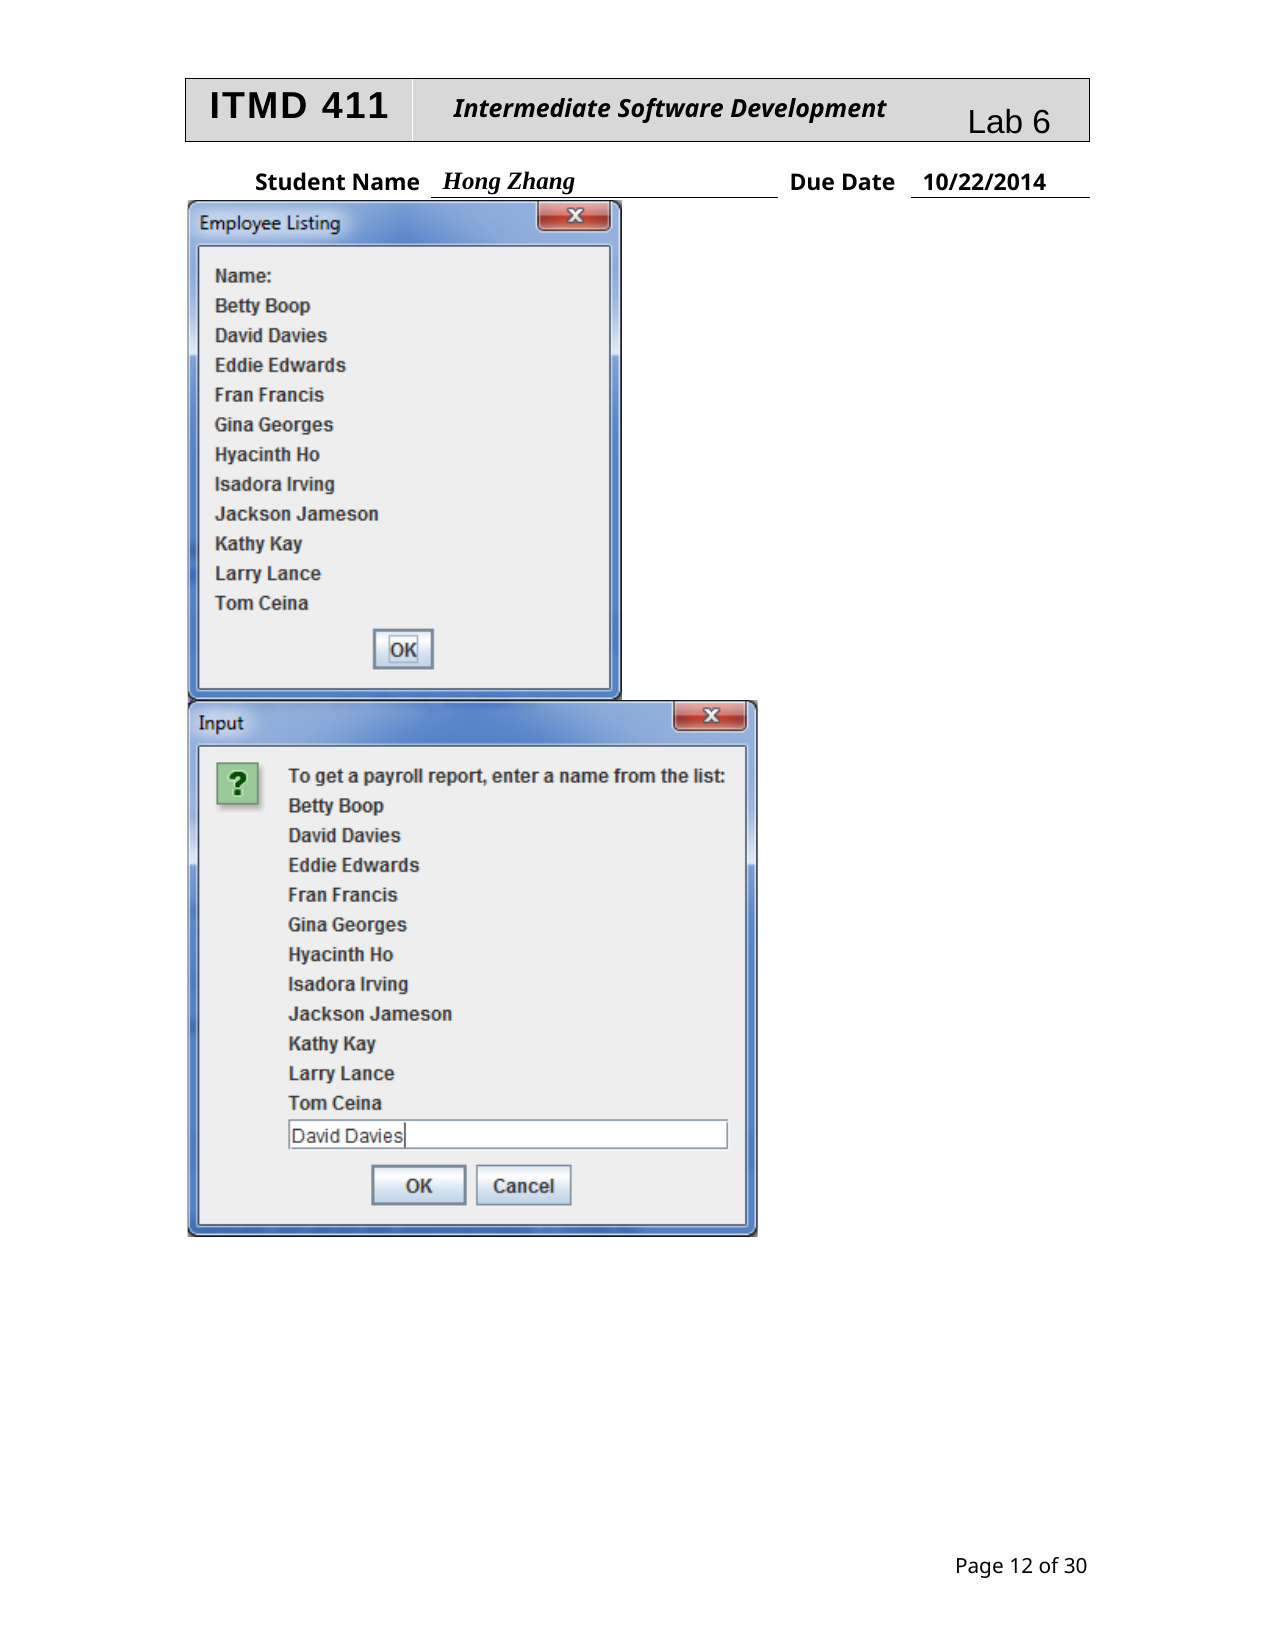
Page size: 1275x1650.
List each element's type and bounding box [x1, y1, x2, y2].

picture [187, 200, 758, 1237]
